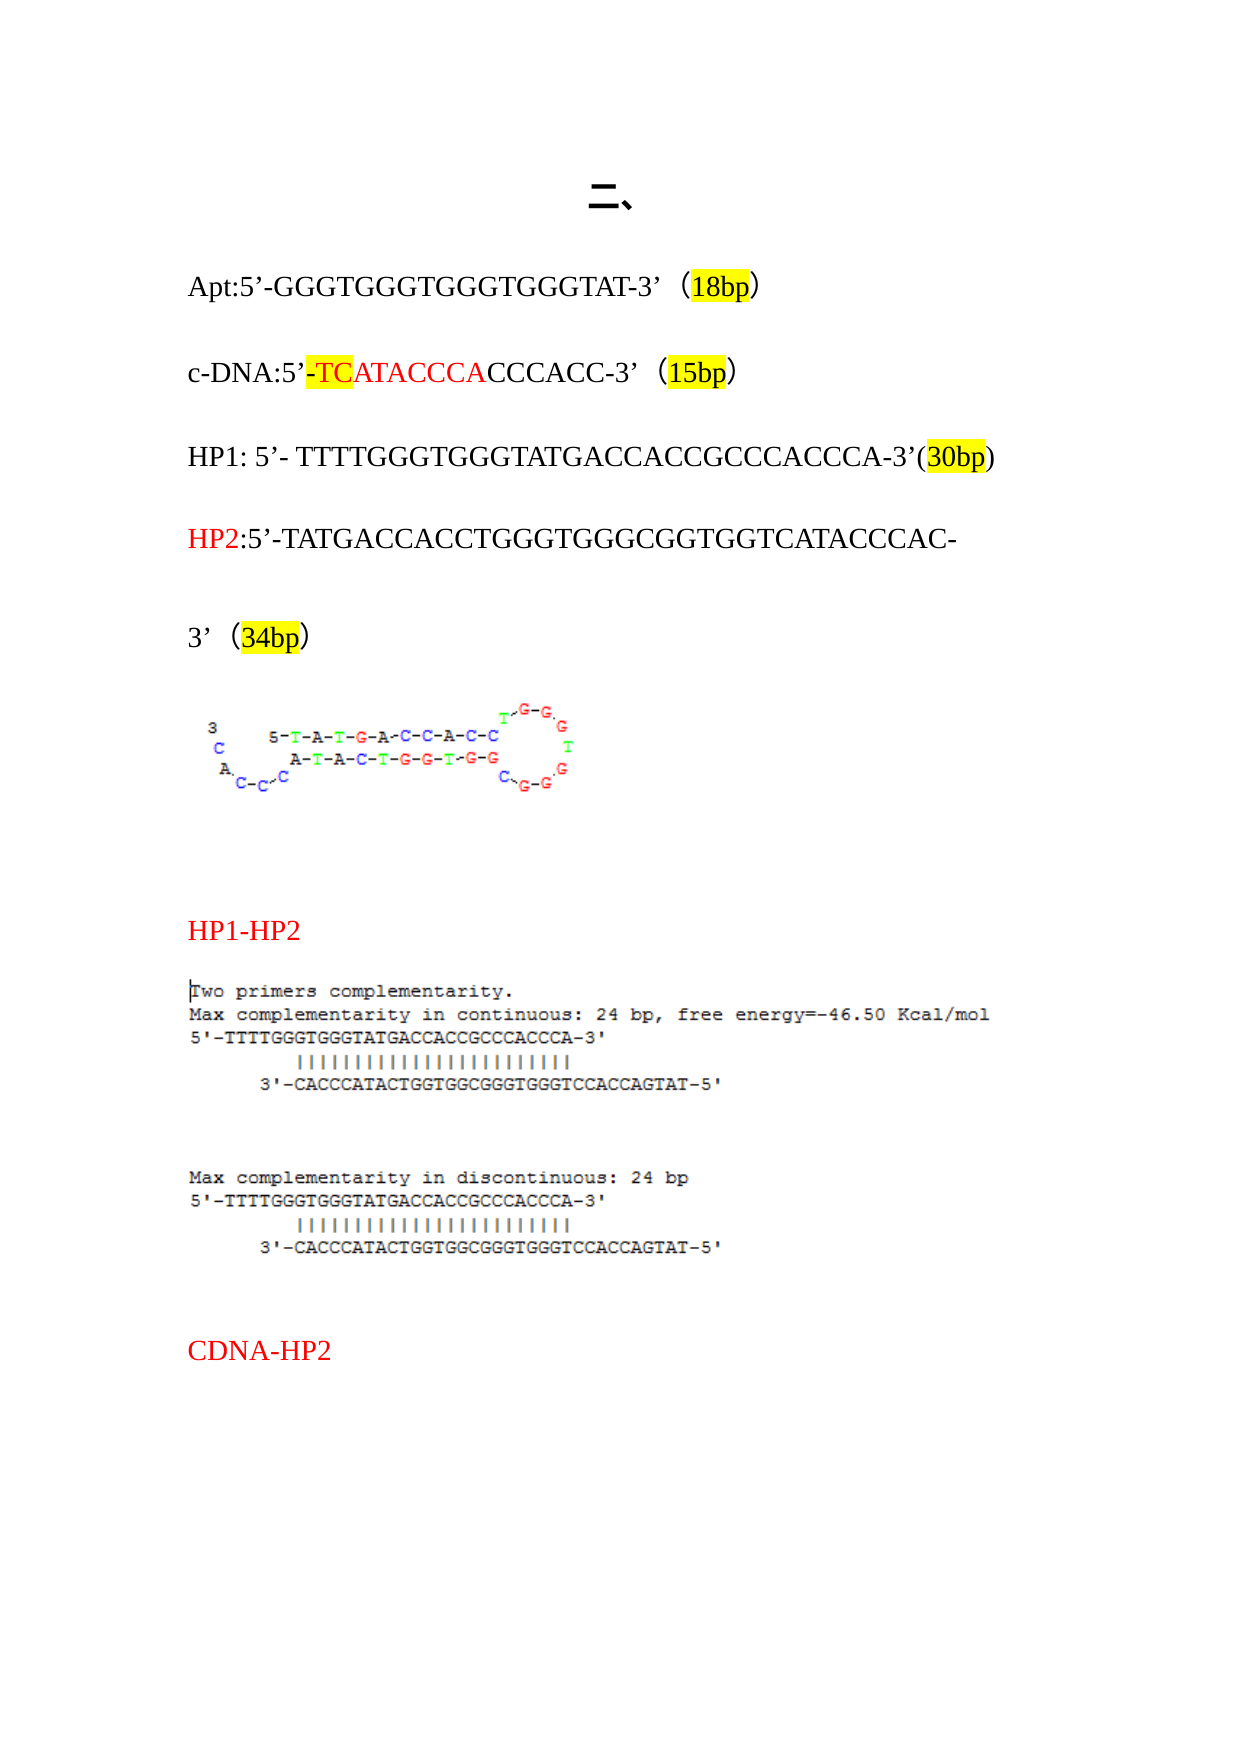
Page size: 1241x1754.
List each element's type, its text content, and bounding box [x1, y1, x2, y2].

text Apt:5’-GGGTGGGTGGGTGGGTAT-3’（18bp） [187, 251, 1053, 316]
picture [187, 688, 693, 856]
text HP1-HP2 [187, 897, 1053, 962]
text HP1: 5’- TTTTGGGTGGGTATGACCACCGCCCACCCA-3’(30bp) [187, 423, 1053, 488]
picture [187, 978, 1053, 1297]
text c-DNA:5’-TCATACCCACCCACC-3’（15bp） [187, 337, 1053, 402]
text CDNA-HP2 [187, 1317, 1053, 1382]
text HP2:5’-TATGACCACCTGGGTGGGCGGTGGTCATACCCAC-3’（34bp） [187, 505, 1053, 668]
text 二、 [187, 162, 1053, 227]
